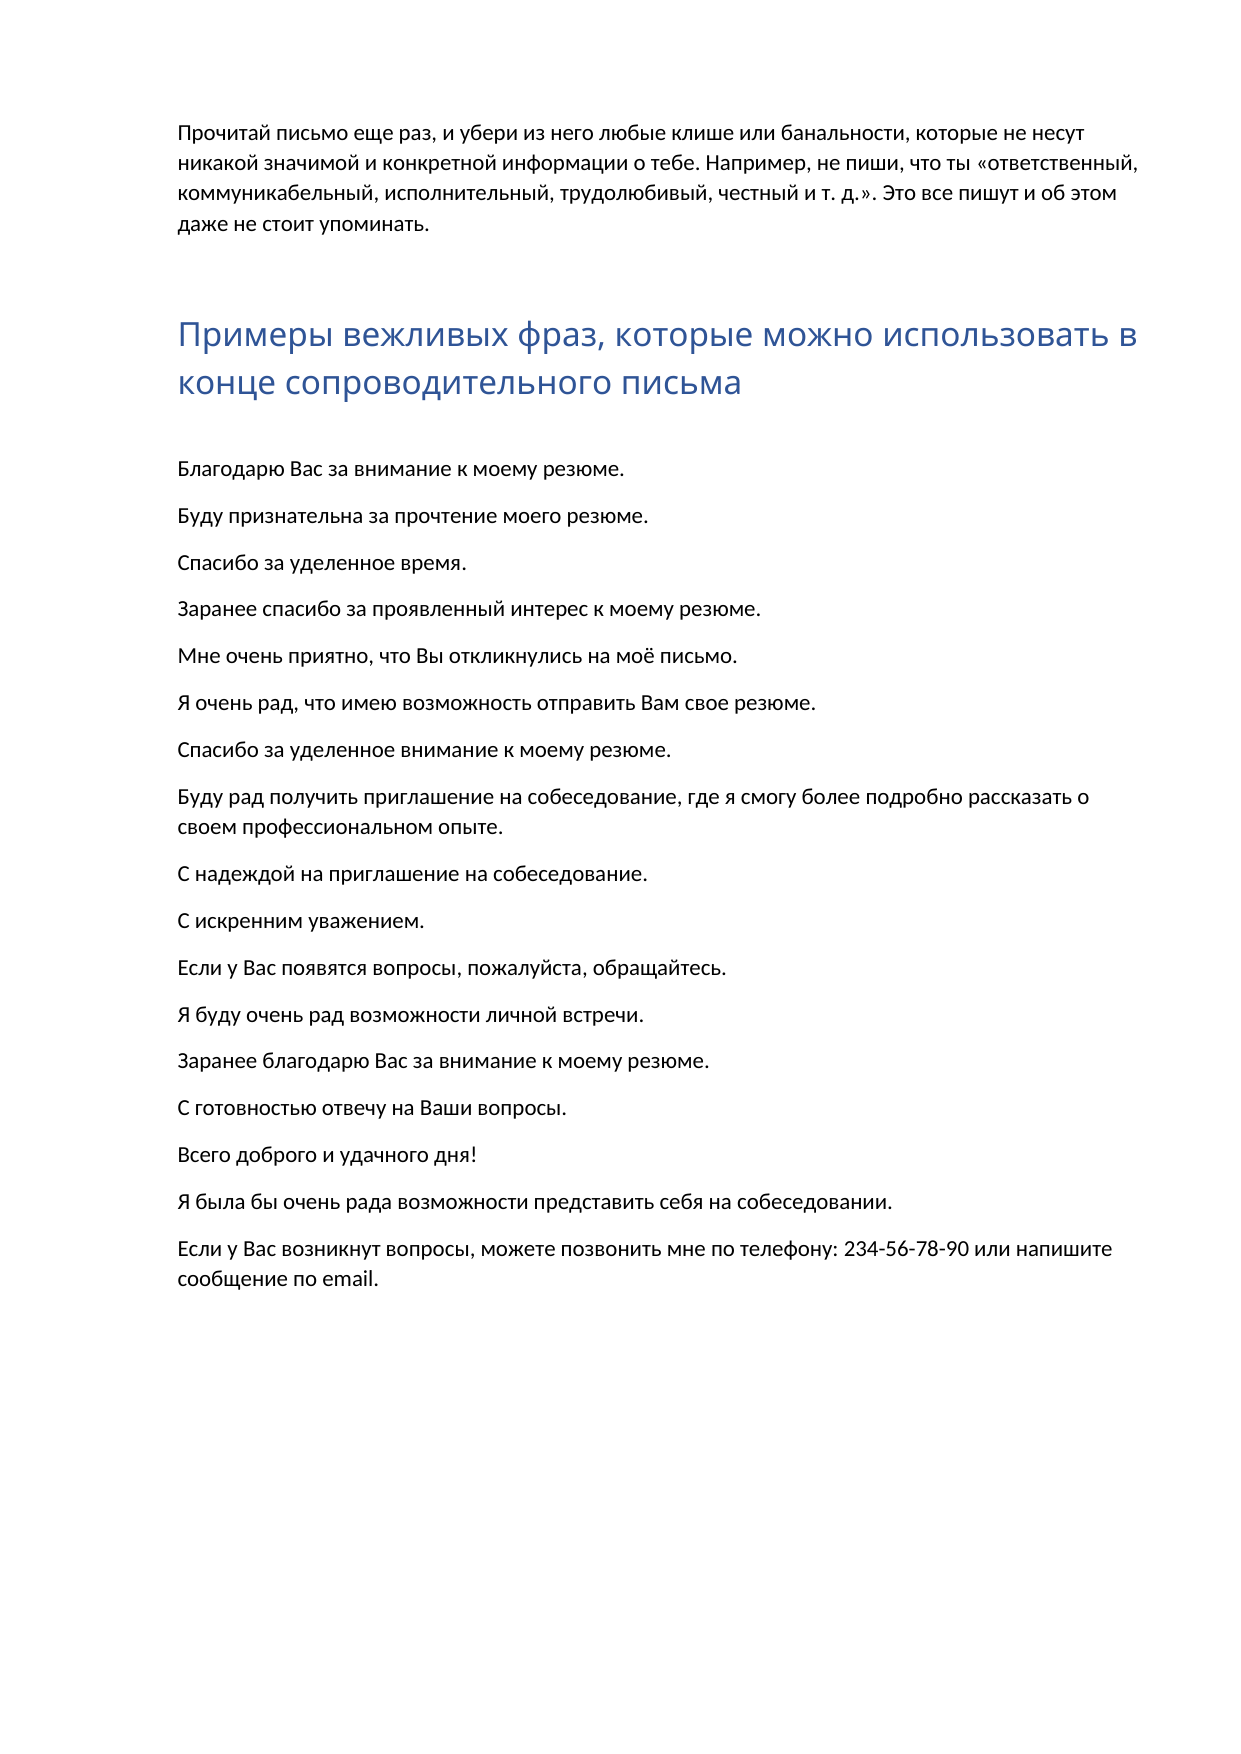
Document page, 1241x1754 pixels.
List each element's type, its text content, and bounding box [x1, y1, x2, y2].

text Если у Вас возникнут вопросы, можете позвонить мне по телефону: 234-56-78-90 или напишите сообщение по email. [177, 1234, 1152, 1292]
text Всего доброго и удачного дня! [177, 1140, 1152, 1168]
text Я была бы очень рада возможности представить себя на собеседовании. [177, 1187, 1152, 1215]
text Заранее спасибо за проявленный интерес к моему резюме. [177, 594, 1152, 623]
text Мне очень приятно, что Вы откликнулись на моё письмо. [177, 641, 1152, 669]
text С готовностью отвечу на Ваши вопросы. [177, 1093, 1152, 1122]
text Благодарю Вас за внимание к моему резюме. [177, 454, 1152, 482]
subtitle Примеры вежливых фраз, которые можно использовать в конце сопроводительного письма [177, 311, 1152, 404]
text Если у Вас появятся вопросы, пожалуйста, обращайтесь. [177, 953, 1152, 981]
text Спасибо за уделенное внимание к моему резюме. [177, 735, 1152, 763]
text Буду признательна за прочтение моего резюме. [177, 501, 1152, 529]
text Заранее благодарю Вас за внимание к моему резюме. [177, 1047, 1152, 1075]
text Спасибо за уделенное время. [177, 548, 1152, 576]
text Прочитай письмо еще раз, и убери из него любые клише или банальности, которые не несут никакой значимой и конкретной информации о тебе. Например, не пиши, что ты «ответственный, коммуникабельный, исполнительный, трудолюбивый, честный и т. д.». Это все пишут и об этом даже не стоит упоминать. [177, 118, 1152, 237]
text Я буду очень рад возможности личной встречи. [177, 1000, 1152, 1028]
text Я очень рад, что имею возможность отправить Вам свое резюме. [177, 688, 1152, 716]
text Буду рад получить приглашение на собеседование, где я смогу более подробно рассказать о своем профессиональном опыте. [177, 782, 1152, 840]
text С надеждой на приглашение на собеседование. [177, 859, 1152, 887]
text С искренним уважением. [177, 906, 1152, 934]
